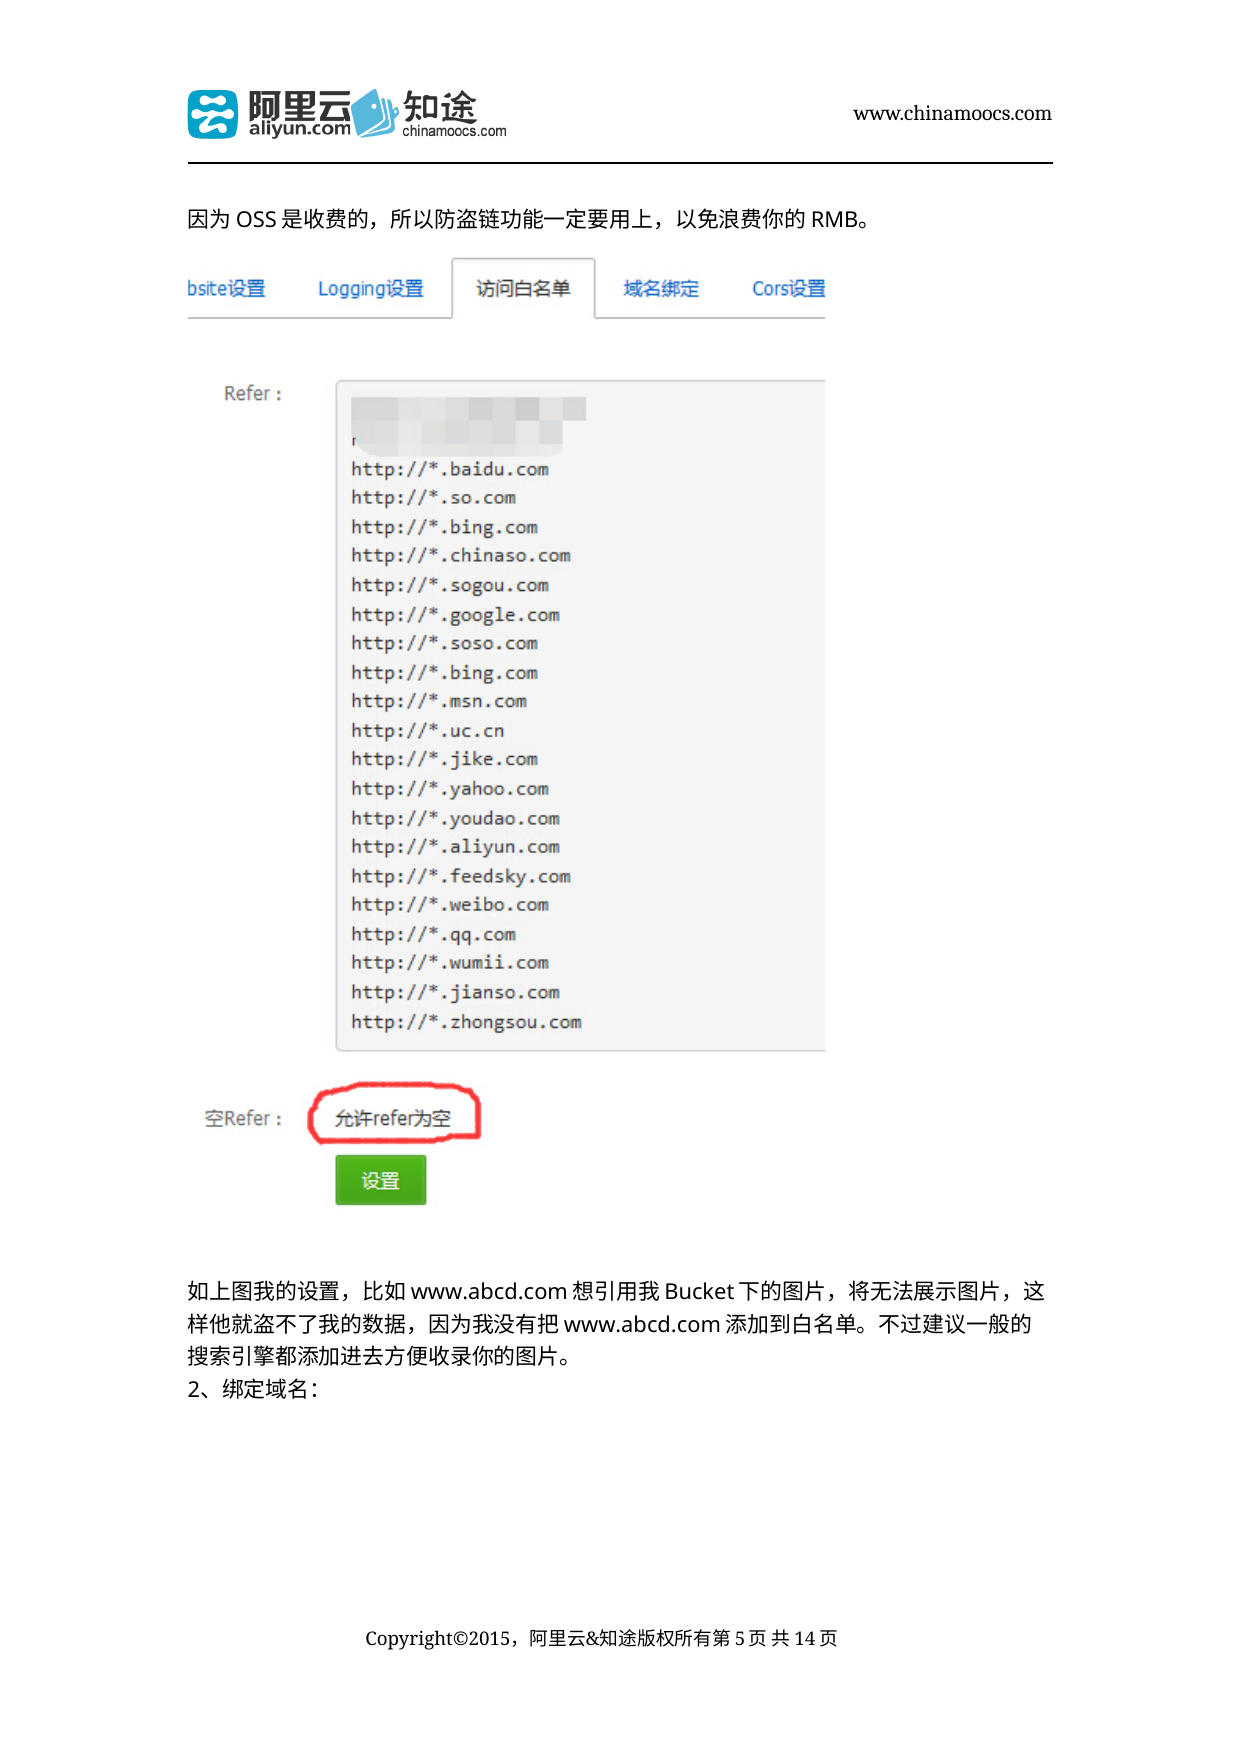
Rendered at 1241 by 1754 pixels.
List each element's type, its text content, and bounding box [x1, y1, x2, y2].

picture [187, 90, 193, 99]
picture [187, 233, 826, 1221]
picture [192, 110, 233, 132]
picture [187, 130, 195, 139]
picture [230, 88, 510, 139]
picture [200, 96, 225, 105]
